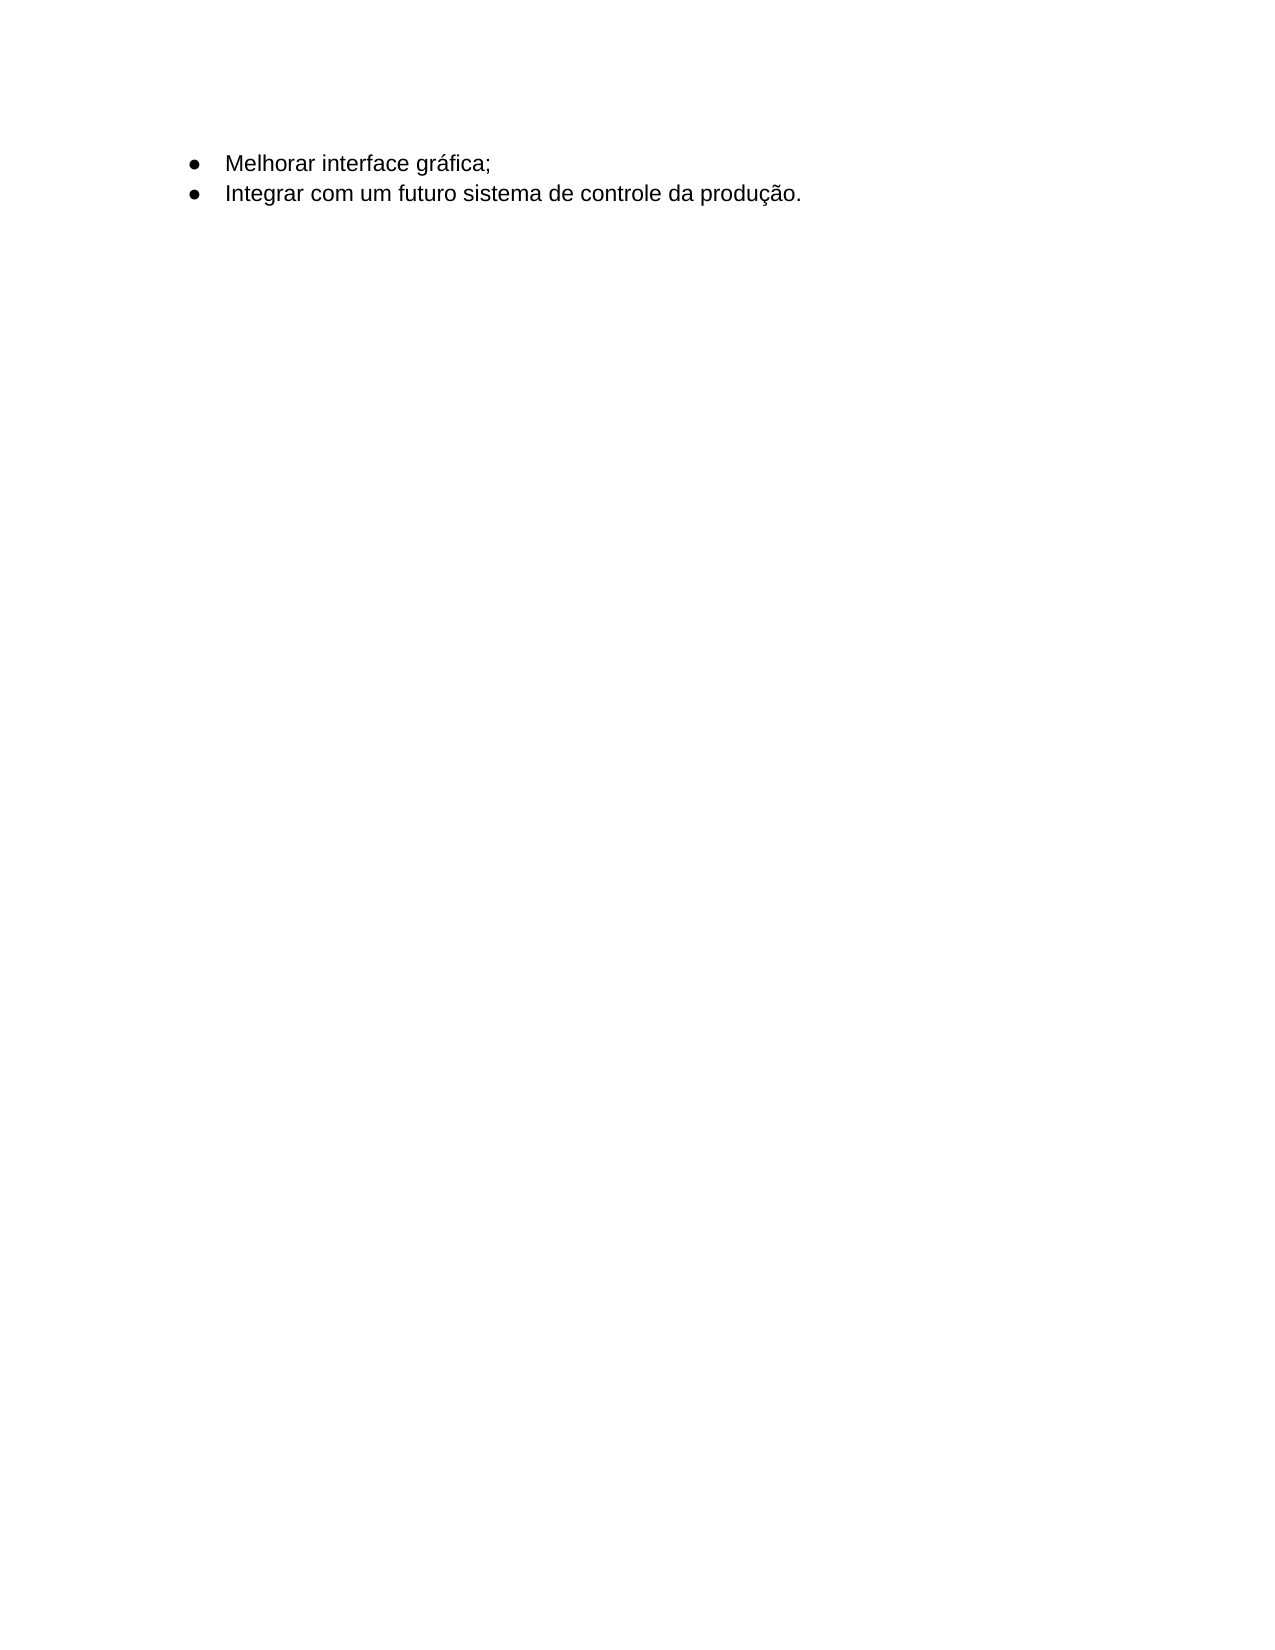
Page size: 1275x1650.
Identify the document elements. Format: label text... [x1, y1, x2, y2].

list Integrar com um futuro sistema de controle da produção. [187, 180, 1125, 207]
list Melhorar interface gráfica; [187, 150, 1125, 176]
